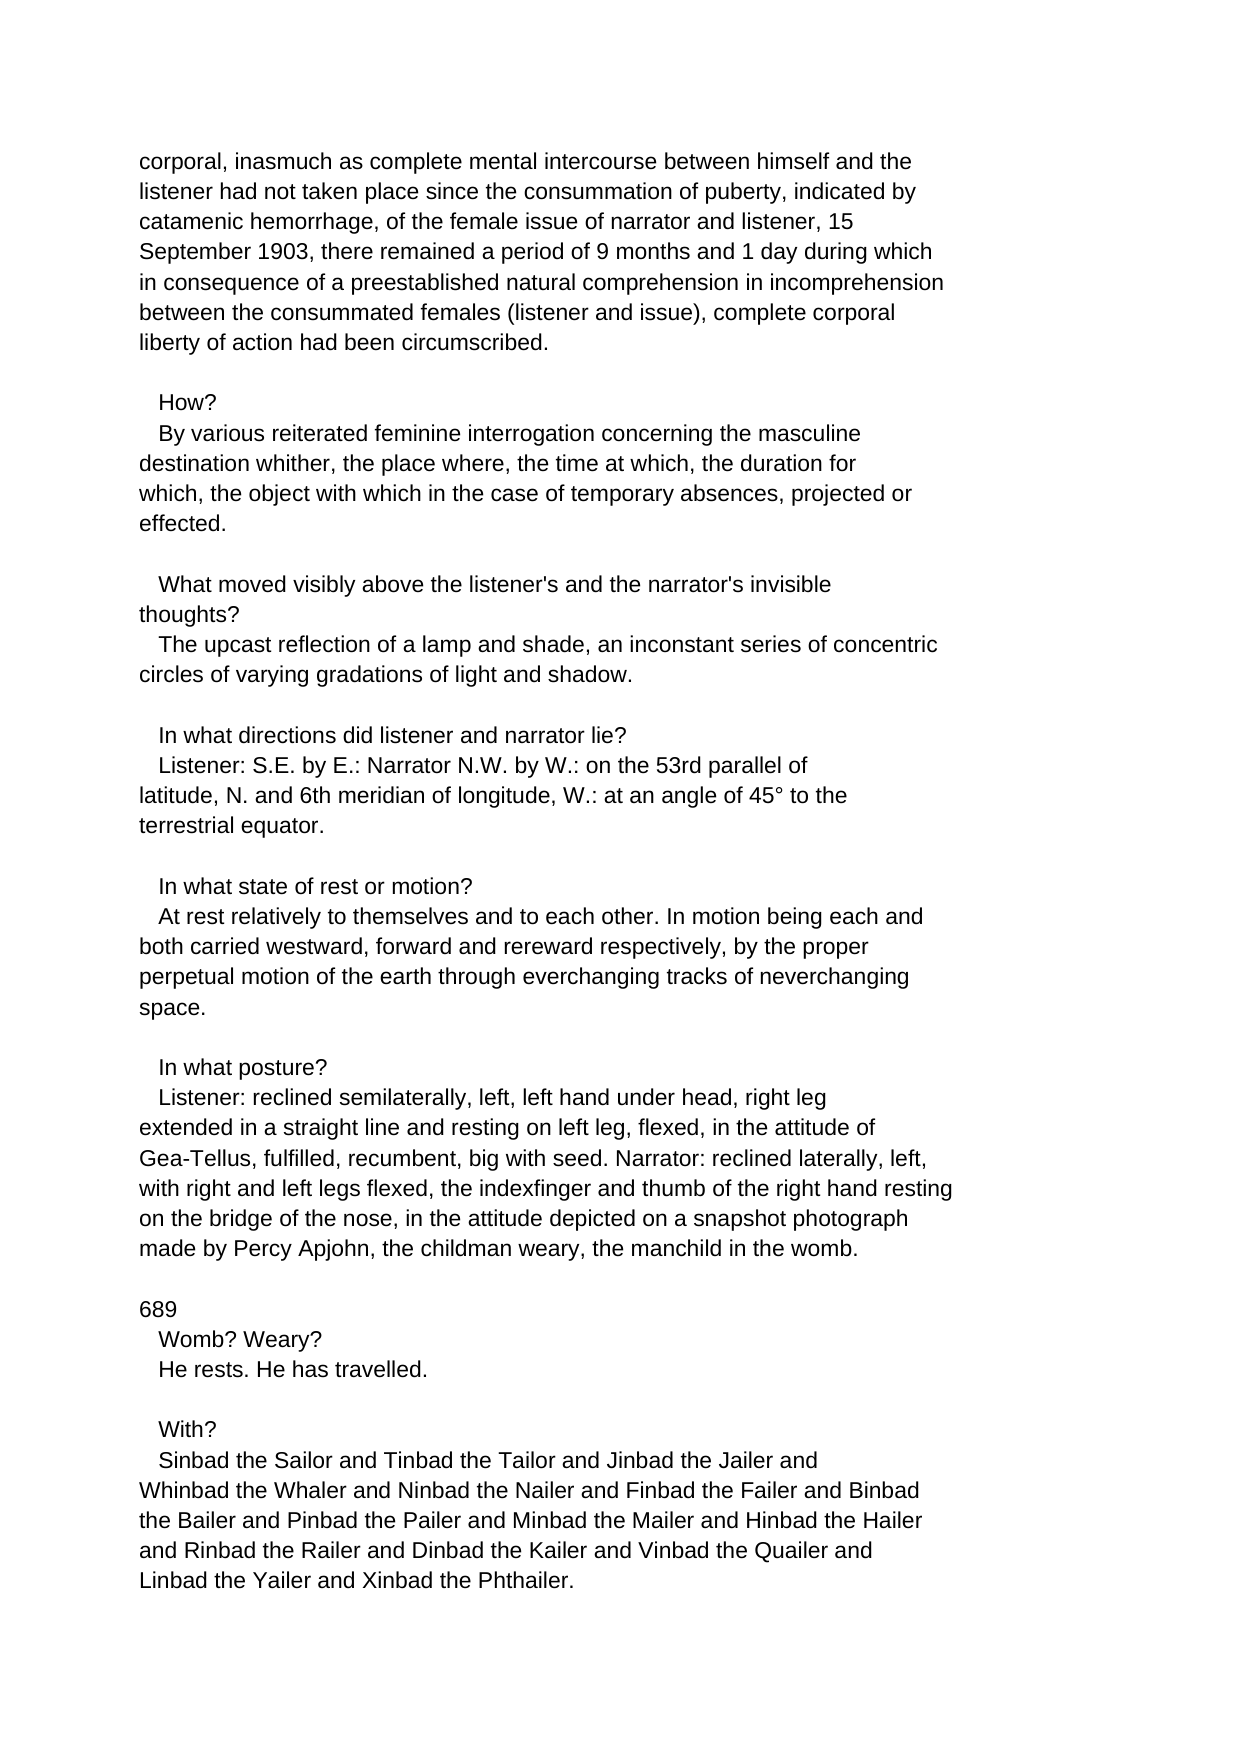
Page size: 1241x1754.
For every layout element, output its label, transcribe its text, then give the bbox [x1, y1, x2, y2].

text At rest relatively to themselves and to each other. In motion being each and [139, 903, 1101, 929]
text with right and left legs flexed, the indexfinger and thumb of the right hand resting [139, 1175, 1101, 1201]
text By various reiterated feminine interrogation concerning the masculine [139, 419, 1101, 446]
text Linbad the Yailer and Xinbad the Phthailer. [139, 1567, 1101, 1594]
text space. [139, 993, 1101, 1020]
text in consequence of a preestablished natural comprehension in incomprehension [139, 268, 1101, 295]
text What moved visibly above the listener's and the narrator's invisible [139, 571, 1101, 597]
text made by Percy Apjohn, the childman weary, the manchild in the womb. [139, 1235, 1101, 1261]
text which, the object with which in the case of temporary absences, projected or [139, 480, 1101, 506]
text How? [139, 389, 1101, 416]
text perpetual motion of the earth through everchanging tracks of neverchanging [139, 963, 1101, 989]
text In what directions did listener and narrator lie? [139, 722, 1101, 748]
text Womb? Weary? [139, 1326, 1101, 1352]
text effected. [139, 510, 1101, 536]
text on the bridge of the nose, in the attitude depicted on a snapshot photograph [139, 1205, 1101, 1231]
text 689 [139, 1296, 1101, 1322]
text Gea-Tellus, fulfilled, recumbent, big with seed. Narrator: reclined laterally, left, [139, 1144, 1101, 1171]
text Sinbad the Sailor and Tinbad the Tailor and Jinbad the Jailer and [139, 1447, 1101, 1473]
text With? [139, 1416, 1101, 1443]
text thoughts? [139, 601, 1101, 627]
text liberty of action had been circumscribed. [139, 329, 1101, 355]
text In what state of rest or motion? [139, 873, 1101, 899]
text corporal, inasmuch as complete mental intercourse between himself and the [139, 148, 1101, 174]
text In what posture? [139, 1054, 1101, 1080]
text Listener: reclined semilaterally, left, left hand under head, right leg [139, 1084, 1101, 1110]
text September 1903, there remained a period of 9 months and 1 day during which [139, 238, 1101, 264]
text terrestrial equator. [139, 812, 1101, 838]
text latitude, N. and 6th meridian of longitude, W.: at an angle of 45° to the [139, 782, 1101, 808]
text circles of varying gradations of light and shadow. [139, 661, 1101, 687]
text between the consummated females (listener and issue), complete corporal [139, 299, 1101, 325]
text catamenic hemorrhage, of the female issue of narrator and listener, 15 [139, 208, 1101, 234]
text He rests. He has travelled. [139, 1356, 1101, 1382]
text listener had not taken place since the consummation of puberty, indicated by [139, 178, 1101, 204]
text Whinbad the Whaler and Ninbad the Nailer and Finbad the Failer and Binbad [139, 1477, 1101, 1503]
text the Bailer and Pinbad the Pailer and Minbad the Mailer and Hinbad the Hailer [139, 1507, 1101, 1533]
text and Rinbad the Railer and Dinbad the Kailer and Vinbad the Quailer and [139, 1537, 1101, 1563]
text both carried westward, forward and rereward respectively, by the proper [139, 933, 1101, 959]
text destination whither, the place where, the time at which, the duration for [139, 450, 1101, 476]
text The upcast reflection of a lamp and shade, an inconstant series of concentric [139, 631, 1101, 657]
text Listener: S.E. by E.: Narrator N.W. by W.: on the 53rd parallel of [139, 752, 1101, 778]
text extended in a straight line and resting on left leg, flexed, in the attitude of [139, 1114, 1101, 1141]
